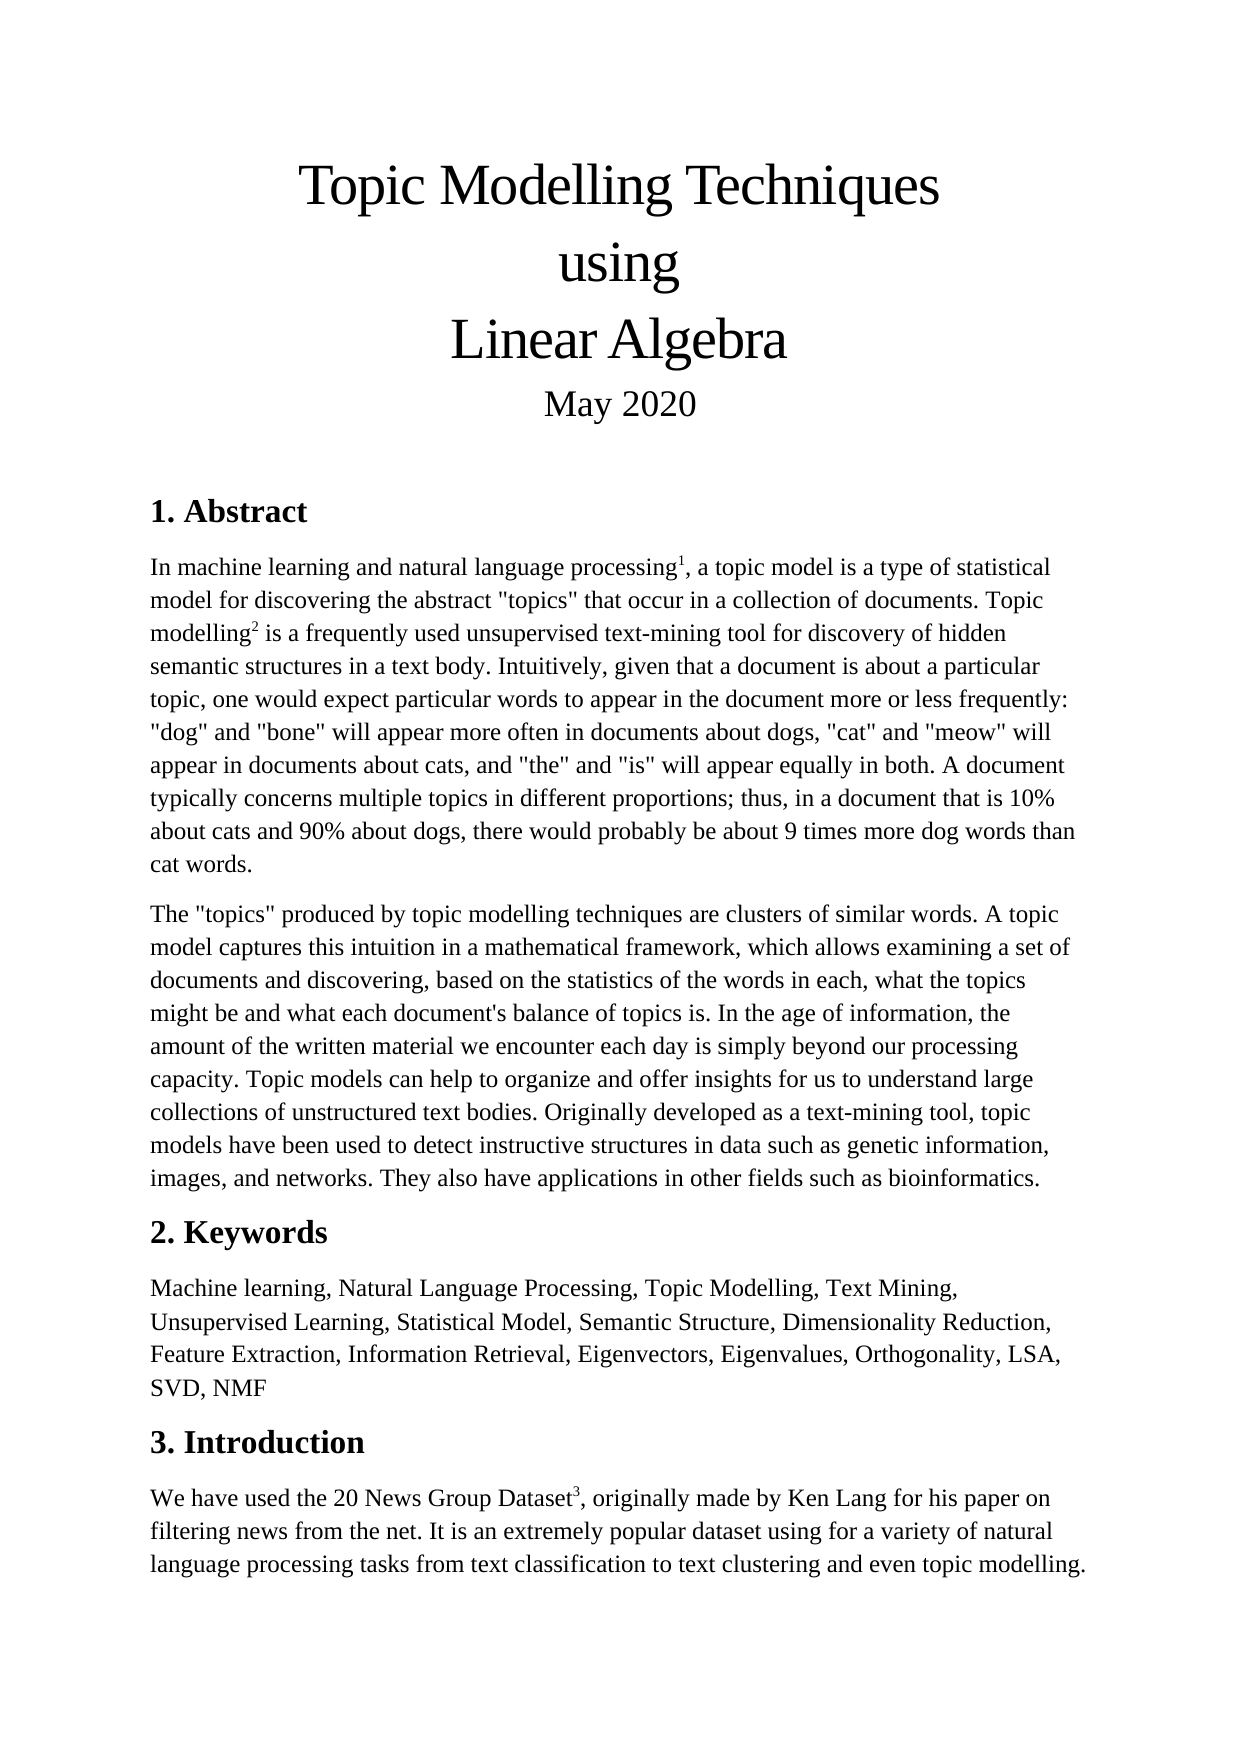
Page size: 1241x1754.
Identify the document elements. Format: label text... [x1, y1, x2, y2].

text Machine learning, Natural Language Processing, Topic Modelling, Text Mining, Unsupervised Learning, Statistical Model, Semantic Structure, Dimensionality Reduction, Feature Extraction, Information Retrieval, Eigenvectors, Eigenvalues, Orthogonality, LSA, SVD, NMF [150, 1273, 1090, 1401]
text 3. Introduction [150, 1422, 1090, 1461]
text The "topics" produced by topic modelling techniques are clusters of similar words. A topic model captures this intuition in a mathematical framework, which allows examining a set of documents and discovering, based on the statistics of the words in each, what the topics might be and what each document's balance of topics is. In the age of information, the amount of the written material we encounter each day is simply beyond our processing capacity. Topic models can help to organize and offer insights for us to understand large collections of unstructured text bodies. Originally developed as a text-mining tool, topic models have been used to detect instructive structures in data such as genetic information, images, and networks. They also have applications in other fields such as bioinformatics. [150, 899, 1090, 1192]
text May 2020 [150, 381, 1090, 424]
title using [150, 227, 1090, 294]
text In machine learning and natural language processing1, a topic model is a type of statistical model for discovering the abstract "topics" that occur in a collection of documents. Topic modelling2 is a frequently used unsupervised text-mining tool for discovery of hidden semantic structures in a text body. Intuitively, given that a document is about a particular topic, one would expect particular words to appear in the document more or less frequently: "dog" and "bone" will appear more often in documents about dogs, "cat" and "meow" will appear in documents about cats, and "the" and "is" will appear equally in both. A document typically concerns multiple topics in different proportions; thus, in a document that is 10% about cats and 90% about dogs, there would probably be about 9 times more dog words than cat words. [150, 552, 1090, 878]
text 2. Keywords [150, 1213, 1090, 1251]
title Linear Algebra [150, 304, 1090, 371]
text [150, 1483, 1090, 1578]
text 1. Abstract [150, 491, 1090, 530]
title Topic Modelling Techniques [150, 150, 1090, 217]
